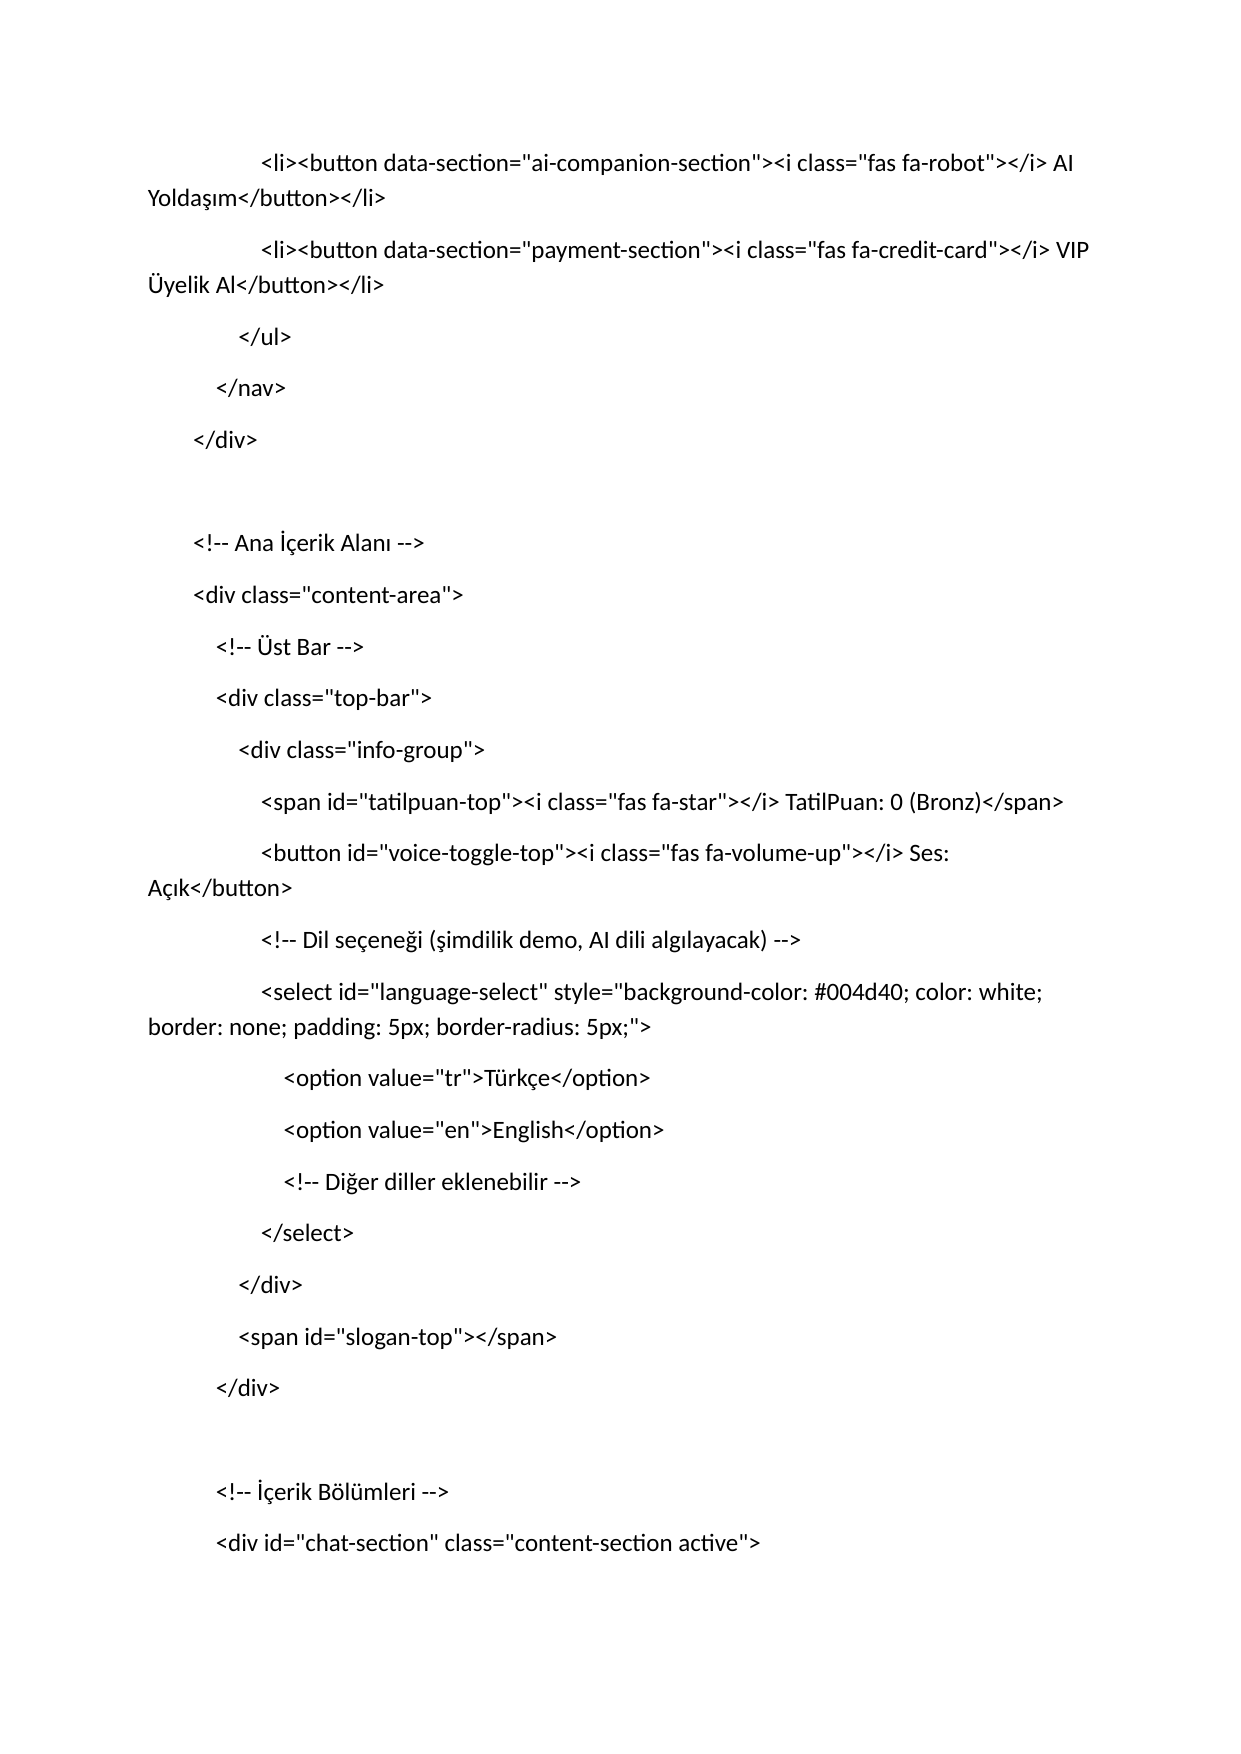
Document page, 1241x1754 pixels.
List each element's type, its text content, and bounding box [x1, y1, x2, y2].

text </nav> [148, 373, 1093, 403]
text <div class="top-bar"> [148, 683, 1093, 713]
text <div class="content-area"> [148, 579, 1093, 610]
text <li><button data-section="ai-companion-section"><i class="fas fa-robot"></i> AI Yoldaşım</button></li> [148, 148, 1093, 213]
text <li><button data-section="payment-section"><i class="fas fa-credit-card"></i> VIP Üyelik Al</button></li> [148, 234, 1093, 300]
text <option value="en">English</option> [148, 1114, 1093, 1145]
text </div> [148, 1269, 1093, 1300]
text <option value="tr">Türkçe</option> [148, 1063, 1093, 1093]
text <!-- İçerik Bölümleri --> [148, 1476, 1093, 1506]
text <!-- Diğer diller eklenebilir --> [148, 1166, 1093, 1196]
text <span id="slogan-top"></span> [148, 1321, 1093, 1351]
text <div class="info-group"> [148, 734, 1093, 765]
text <span id="tatilpuan-top"><i class="fas fa-star"></i> TatilPuan: 0 (Bronz)</span> [148, 786, 1093, 816]
text <!-- Üst Bar --> [148, 631, 1093, 661]
text <!-- Dil seçeneği (şimdilik demo, AI dili algılayacak) --> [148, 924, 1093, 955]
text <div id="chat-section" class="content-section active"> [148, 1528, 1093, 1558]
text </div> [148, 1373, 1093, 1403]
text </select> [148, 1218, 1093, 1248]
text <button id="voice-toggle-top"><i class="fas fa-volume-up"></i> Ses: Açık</button> [148, 838, 1093, 903]
text <select id="language-select" style="background-color: #004d40; color: white; border: none; padding: 5px; border-radius: 5px;"> [148, 976, 1093, 1041]
text <!-- Ana İçerik Alanı --> [148, 528, 1093, 558]
text </div> [148, 424, 1093, 455]
text </ul> [148, 321, 1093, 351]
